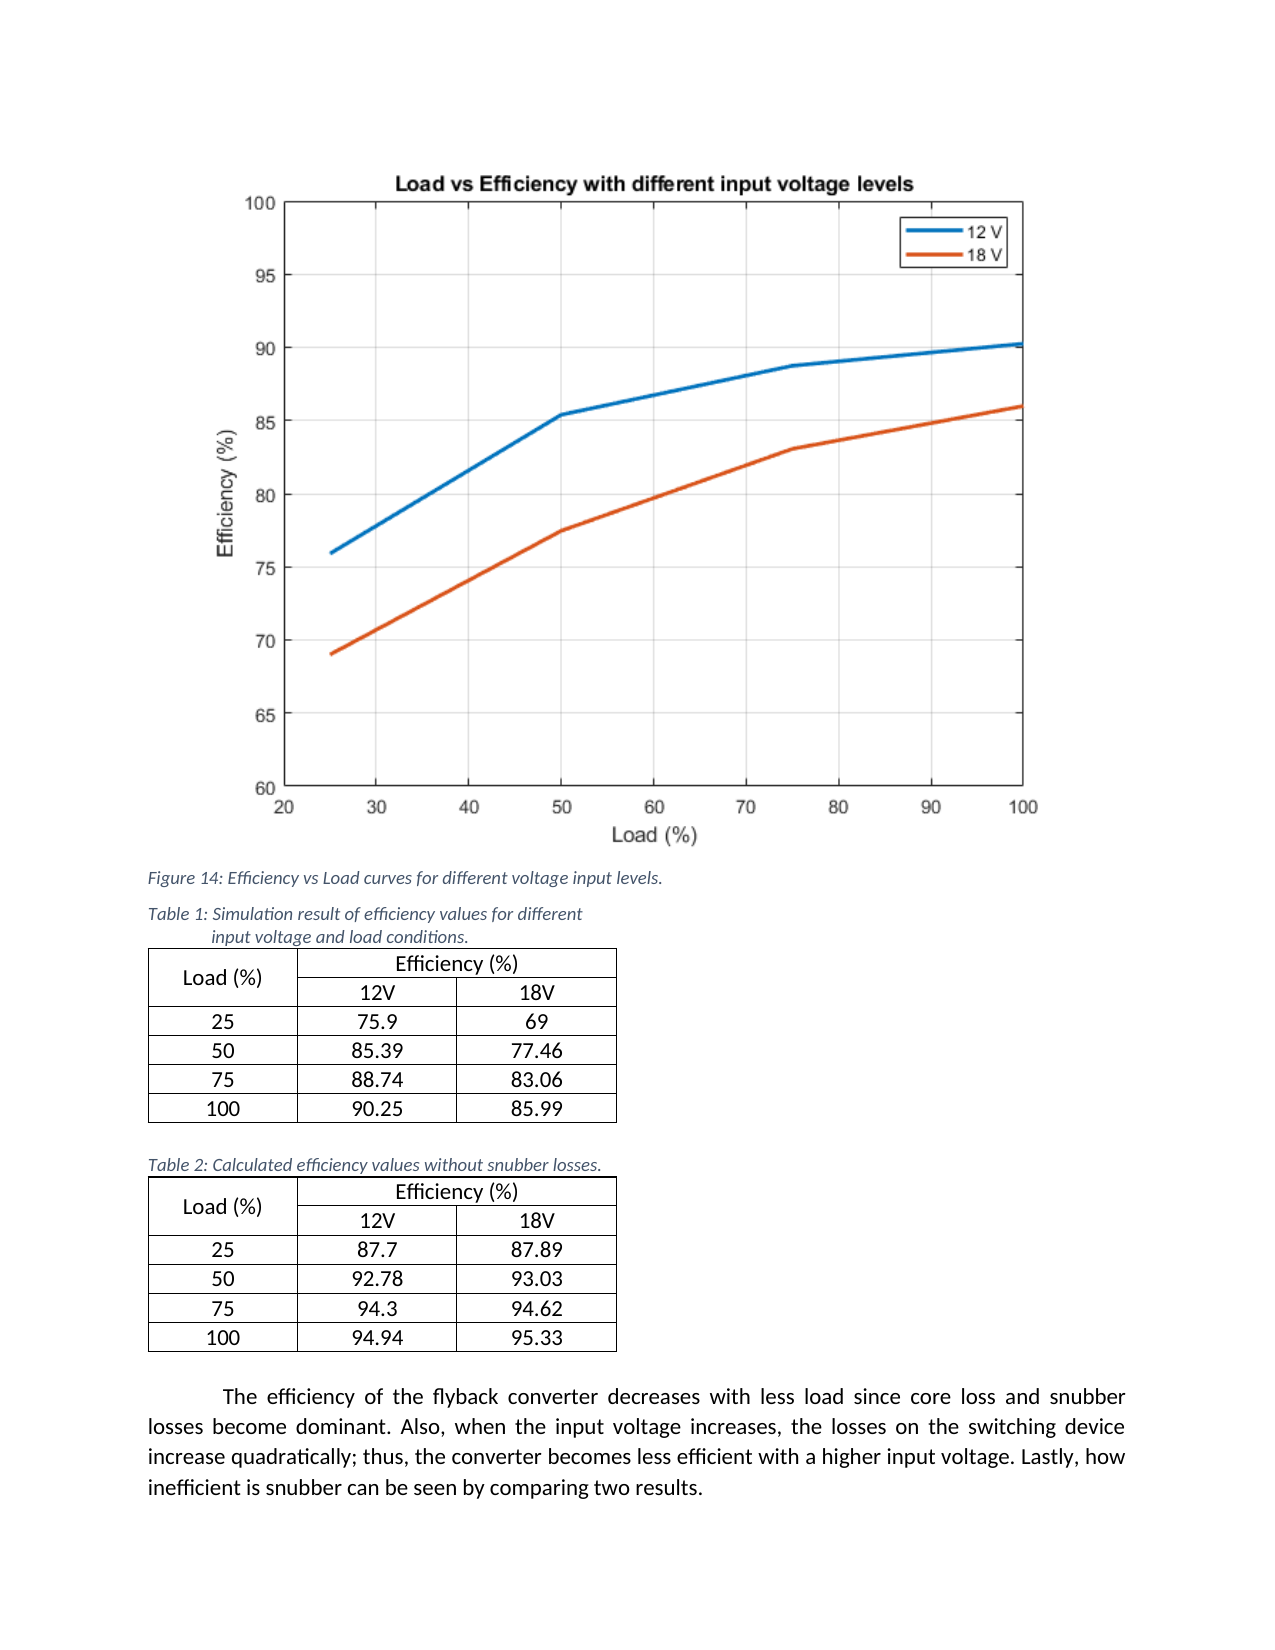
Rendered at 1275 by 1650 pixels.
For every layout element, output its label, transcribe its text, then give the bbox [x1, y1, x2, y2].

table_header Load (%) [149, 1178, 297, 1234]
table_cell 85.39 [298, 1036, 456, 1064]
text The efficiency of the flyback converter decreases with less load since core loss and snubber losses become dominant. Also, when the input voltage increases, the losses on the switching device increase quadratically; thus, the converter becomes less efficient with a higher input voltage. Lastly, how inefficient is snubber can be seen by comparing two results. [148, 1382, 1127, 1501]
table_cell 69 [457, 1007, 616, 1035]
table_header Efficiency (%) [298, 949, 616, 977]
table_cell 12V [298, 1206, 456, 1234]
table_cell 100 [149, 1323, 297, 1351]
table_cell 83.06 [457, 1065, 616, 1093]
table_cell 25 [149, 1236, 297, 1263]
table_cell 85.99 [457, 1094, 616, 1122]
table_cell 25 [149, 1007, 297, 1035]
table_cell 75 [149, 1294, 297, 1322]
table_cell 75 [149, 1065, 297, 1093]
table_cell 12V [298, 978, 456, 1006]
text Figure 14: Efficiency vs Load curves for different voltage input levels. [148, 867, 1127, 889]
table_cell 94.94 [298, 1323, 456, 1351]
text Table 1: Simulation result of efficiency values for different [148, 902, 1127, 925]
table_header Efficiency (%) [298, 1178, 616, 1205]
table_cell 88.74 [298, 1065, 456, 1093]
text input voltage and load conditions. [148, 925, 1127, 948]
table_cell 92.78 [298, 1265, 456, 1293]
table_cell 50 [149, 1036, 297, 1064]
picture [160, 147, 1115, 865]
table_cell 18V [457, 978, 616, 1006]
table_cell 50 [149, 1265, 297, 1293]
table_cell 90.25 [298, 1094, 456, 1122]
table_cell 77.46 [457, 1036, 616, 1064]
table_cell 93.03 [457, 1265, 616, 1293]
table_cell 75.9 [298, 1007, 456, 1035]
table_cell 87.89 [457, 1236, 616, 1263]
table_cell 87.7 [298, 1236, 456, 1263]
table_cell 100 [149, 1094, 297, 1122]
table_cell 18V [457, 1206, 616, 1234]
table_cell 94.3 [298, 1294, 456, 1322]
table_cell 94.62 [457, 1294, 616, 1322]
table_header Load (%) [149, 949, 297, 1006]
text Table 2: Calculated efficiency values without snubber losses. [148, 1153, 1127, 1176]
table_cell 95.33 [457, 1323, 616, 1351]
